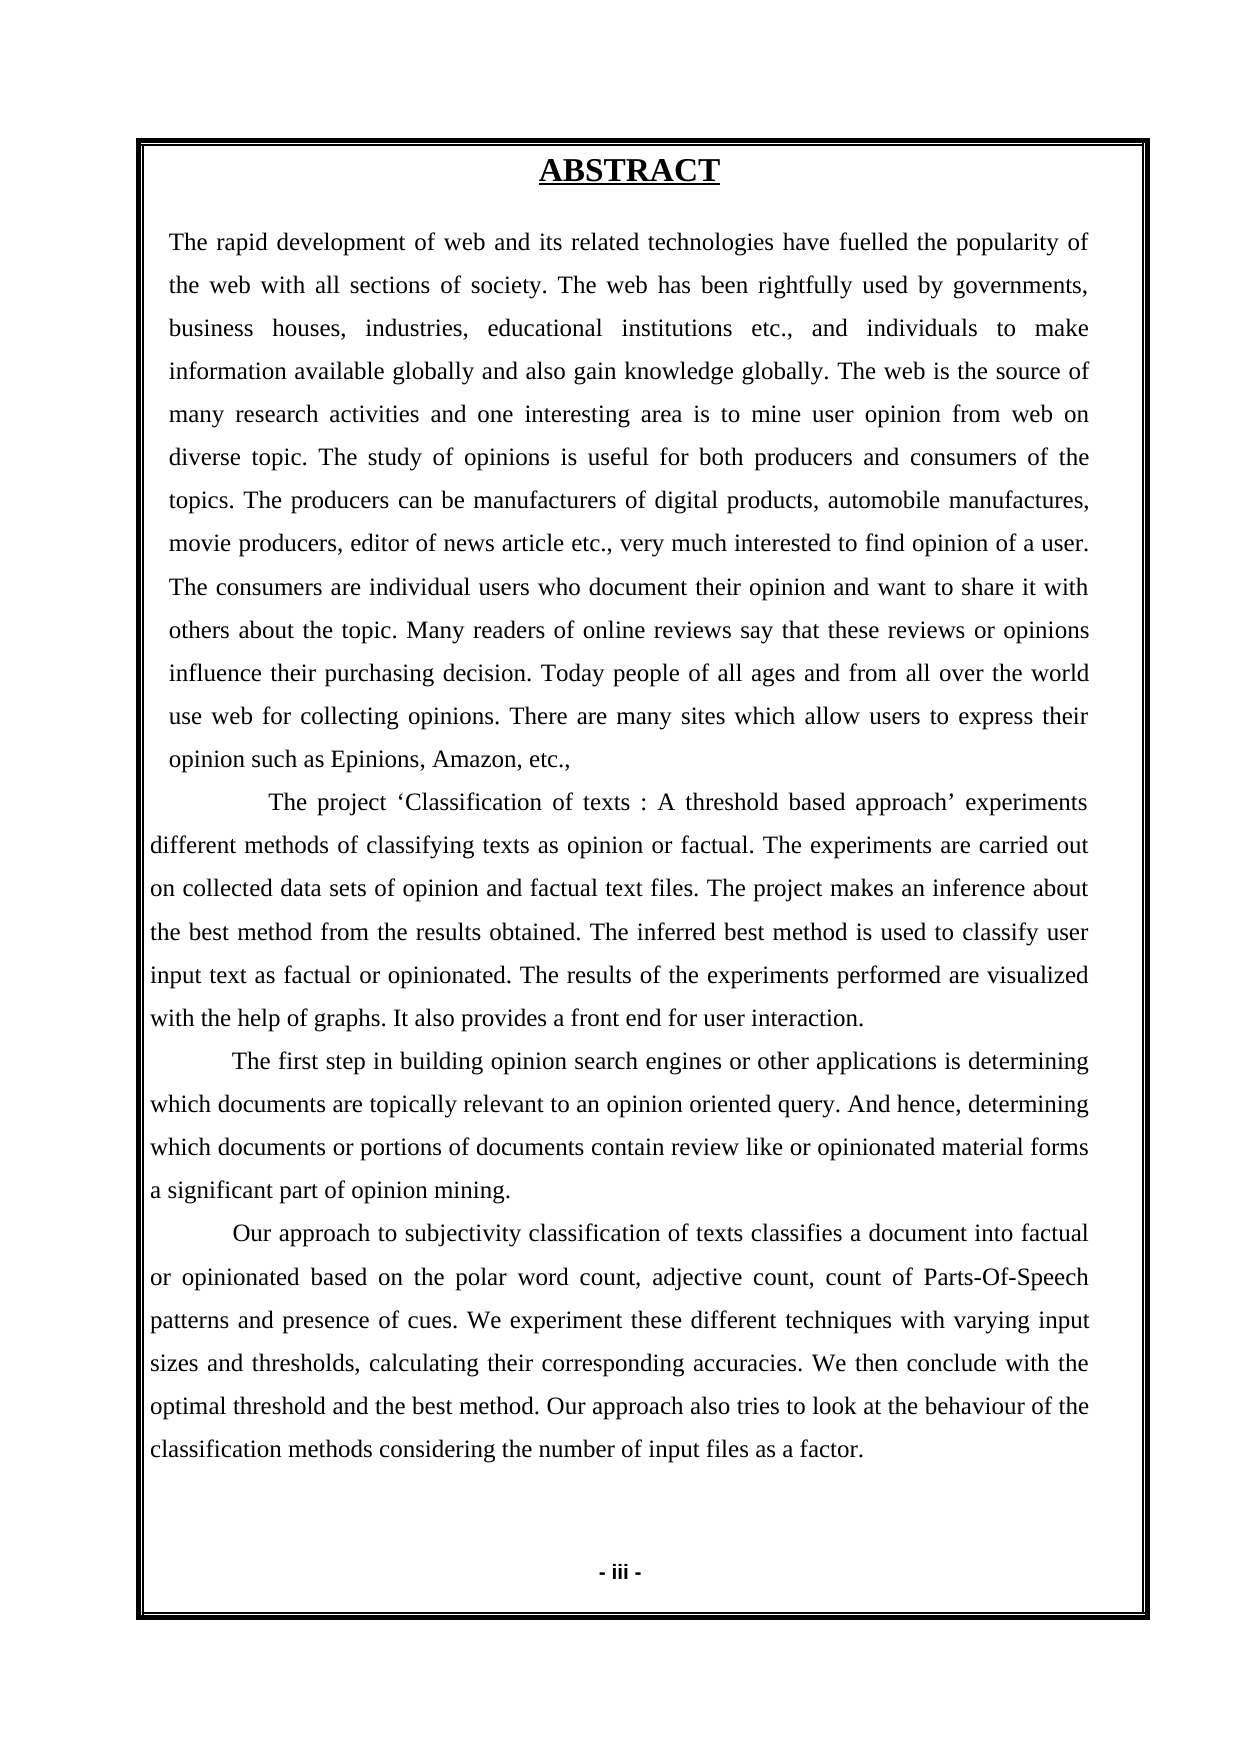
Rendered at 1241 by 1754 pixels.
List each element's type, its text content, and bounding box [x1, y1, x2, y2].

text The project ‘Classification of texts : A threshold based approach’ experiments different methods of classifying texts as opinion or factual. The experiments are carried out on collected data sets of opinion and factual text files. The project makes an inference about the best method from the results obtained. The inferred best method is used to classify user input text as factual or opinionated. The results of the experiments performed are visualized with the help of graphs. It also provides a front end for user interaction. [150, 787, 1090, 1032]
text The rapid development of web and its related technologies have fuelled the popularity of the web with all sections of society. The web has been rightfully used by governments, business houses, industries, educational institutions etc., and individuals to make information available globally and also gain knowledge globally. The web is the source of many research activities and one interesting area is to mine user opinion from web on diverse topic. The study of opinions is useful for both producers and consumers of the topics. The producers can be manufacturers of digital products, automobile manufactures, movie producers, editor of news article etc., very much interested to find opinion of a user. The consumers are individual users who document their opinion and want to share it with others about the topic. Many readers of online reviews say that these reviews or opinions influence their purchasing decision. Today people of all ages and from all over the world use web for collecting opinions. There are many sites which allow users to express their opinion such as Epinions, Amazon, etc., [169, 227, 1090, 773]
text The first step in building opinion search engines or other applications is determining which documents are topically relevant to an opinion oriented query. And hence, determining which documents or portions of documents contain review like or opinionated material forms a significant part of opinion mining. [150, 1046, 1090, 1204]
text ABSTRACT [169, 150, 1090, 188]
text - iii - [150, 1560, 1090, 1584]
text Our approach to subjectivity classification of texts classifies a document into factual or opinionated based on the polar word count, adjective count, count of Parts-Of-Speech patterns and presence of cues. We experiment these different techniques with varying input sizes and thresholds, calculating their corresponding accuracies. We then conclude with the optimal threshold and the best method. Our approach also tries to look at the behaviour of the classification methods considering the number of input files as a factor. [150, 1218, 1090, 1463]
